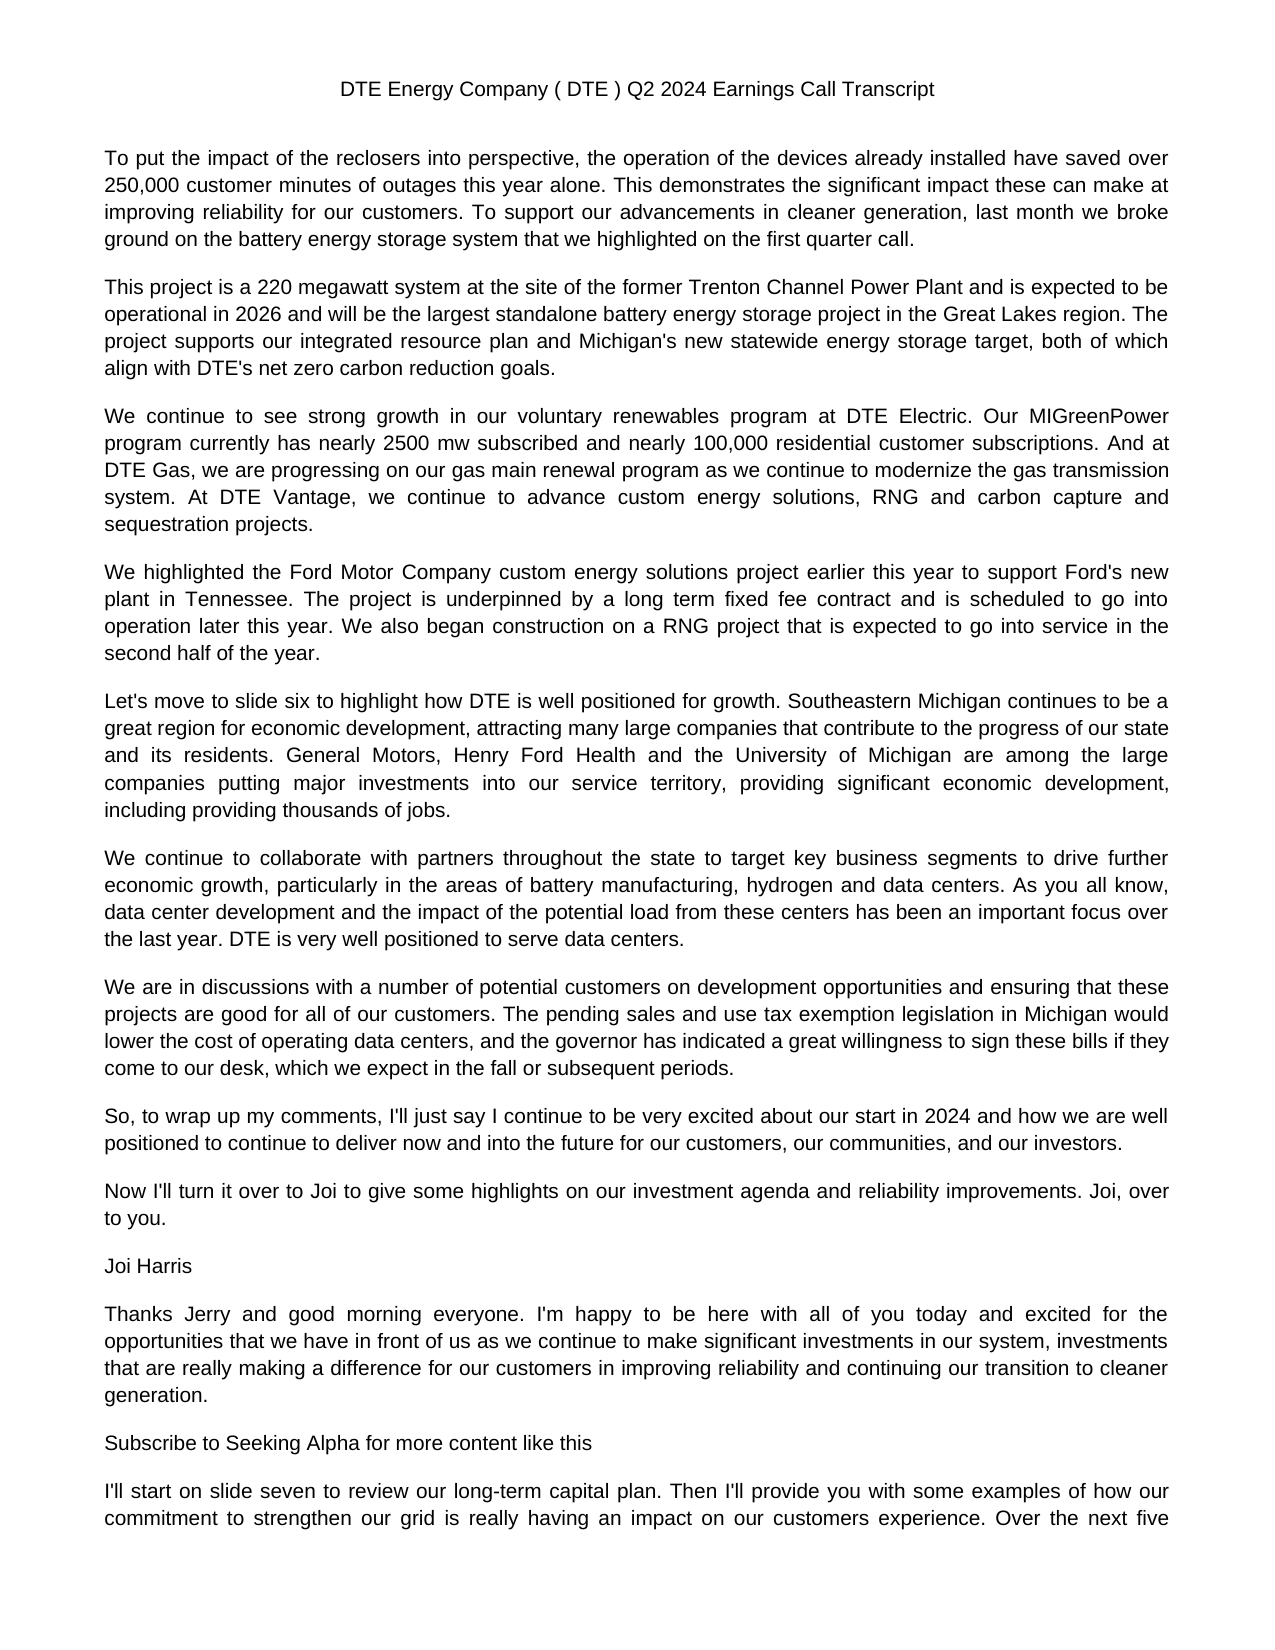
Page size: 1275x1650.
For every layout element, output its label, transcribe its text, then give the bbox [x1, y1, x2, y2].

text We continue to see strong growth in our voluntary renewables program at DTE Electric. Our MIGreenPower program currently has nearly 2500 mw subscribed and nearly 100,000 residential customer subscriptions. And at DTE Gas, we are progressing on our gas main renewal program as we continue to modernize the gas transmission system. At DTE Vantage, we continue to advance custom energy solutions, RNG and carbon capture and sequestration projects. [104, 401, 1171, 536]
text Subscribe to Seeking Alpha for more content like this [104, 1428, 1171, 1455]
text Now I'll turn it over to Joi to give some highlights on our investment agenda and reliability improvements. Joi, over to you. [104, 1176, 1171, 1230]
text So, to wrap up my comments, I'll just say I continue to be very excited about our start in 2024 and how we are well positioned to continue to deliver now and into the future for our customers, our communities, and our investors. [104, 1101, 1171, 1155]
text We continue to collaborate with partners throughout the state to target key business segments to drive further economic growth, particularly in the areas of battery manufacturing, hydrogen and data centers. As you all know, data center development and the impact of the potential load from these centers has been an important focus over the last year. DTE is very well positioned to serve data centers. [104, 842, 1171, 951]
text We highlighted the Ford Motor Company custom energy solutions project earlier this year to support Ford's new plant in Tennessee. The project is underpinned by a long term fixed fee contract and is scheduled to go into operation later this year. We also began construction on a RNG project that is expected to go into service in the second half of the year. [104, 557, 1171, 665]
text To put the impact of the reclosers into perspective, the operation of the devices already installed have saved over 250,000 customer minutes of outages this year alone. This demonstrates the significant impact these can make at improving reliability for our customers. To support our advancements in cleaner generation, last month we broke ground on the battery energy storage system that we highlighted on the first quarter call. [104, 142, 1171, 251]
text This project is a 220 megawatt system at the site of the former Trenton Channel Power Plant and is expected to be operational in 2026 and will be the largest standalone battery energy storage project in the Great Lakes region. The project supports our integrated resource plan and Michigan's new statewide energy storage target, both of which align with DTE's net zero carbon reduction goals. [104, 271, 1171, 380]
text Thanks Jerry and good morning everyone. I'm happy to be here with all of you today and excited for the opportunities that we have in front of us as we continue to make significant investments in our system, investments that are really making a difference for our customers in improving reliability and continuing our transition to cleaner generation. [104, 1298, 1171, 1407]
text Joi Harris [104, 1251, 1171, 1278]
text Let's move to slide six to highlight how DTE is well positioned for growth. Southeastern Michigan continues to be a great region for economic development, attracting many large companies that contribute to the progress of our state and its residents. General Motors, Henry Ford Health and the University of Michigan are among the large companies putting major investments into our service territory, providing significant economic development, including providing thousands of jobs. [104, 686, 1171, 821]
text We are in discussions with a number of potential customers on development opportunities and ensuring that these projects are good for all of our customers. The pending sales and use tax exemption legislation in Michigan would lower the cost of operating data centers, and the governor has indicated a great willingness to sign these bills if they come to our desk, which we expect in the fall or subsequent periods. [104, 971, 1171, 1080]
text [104, 1476, 1171, 1530]
